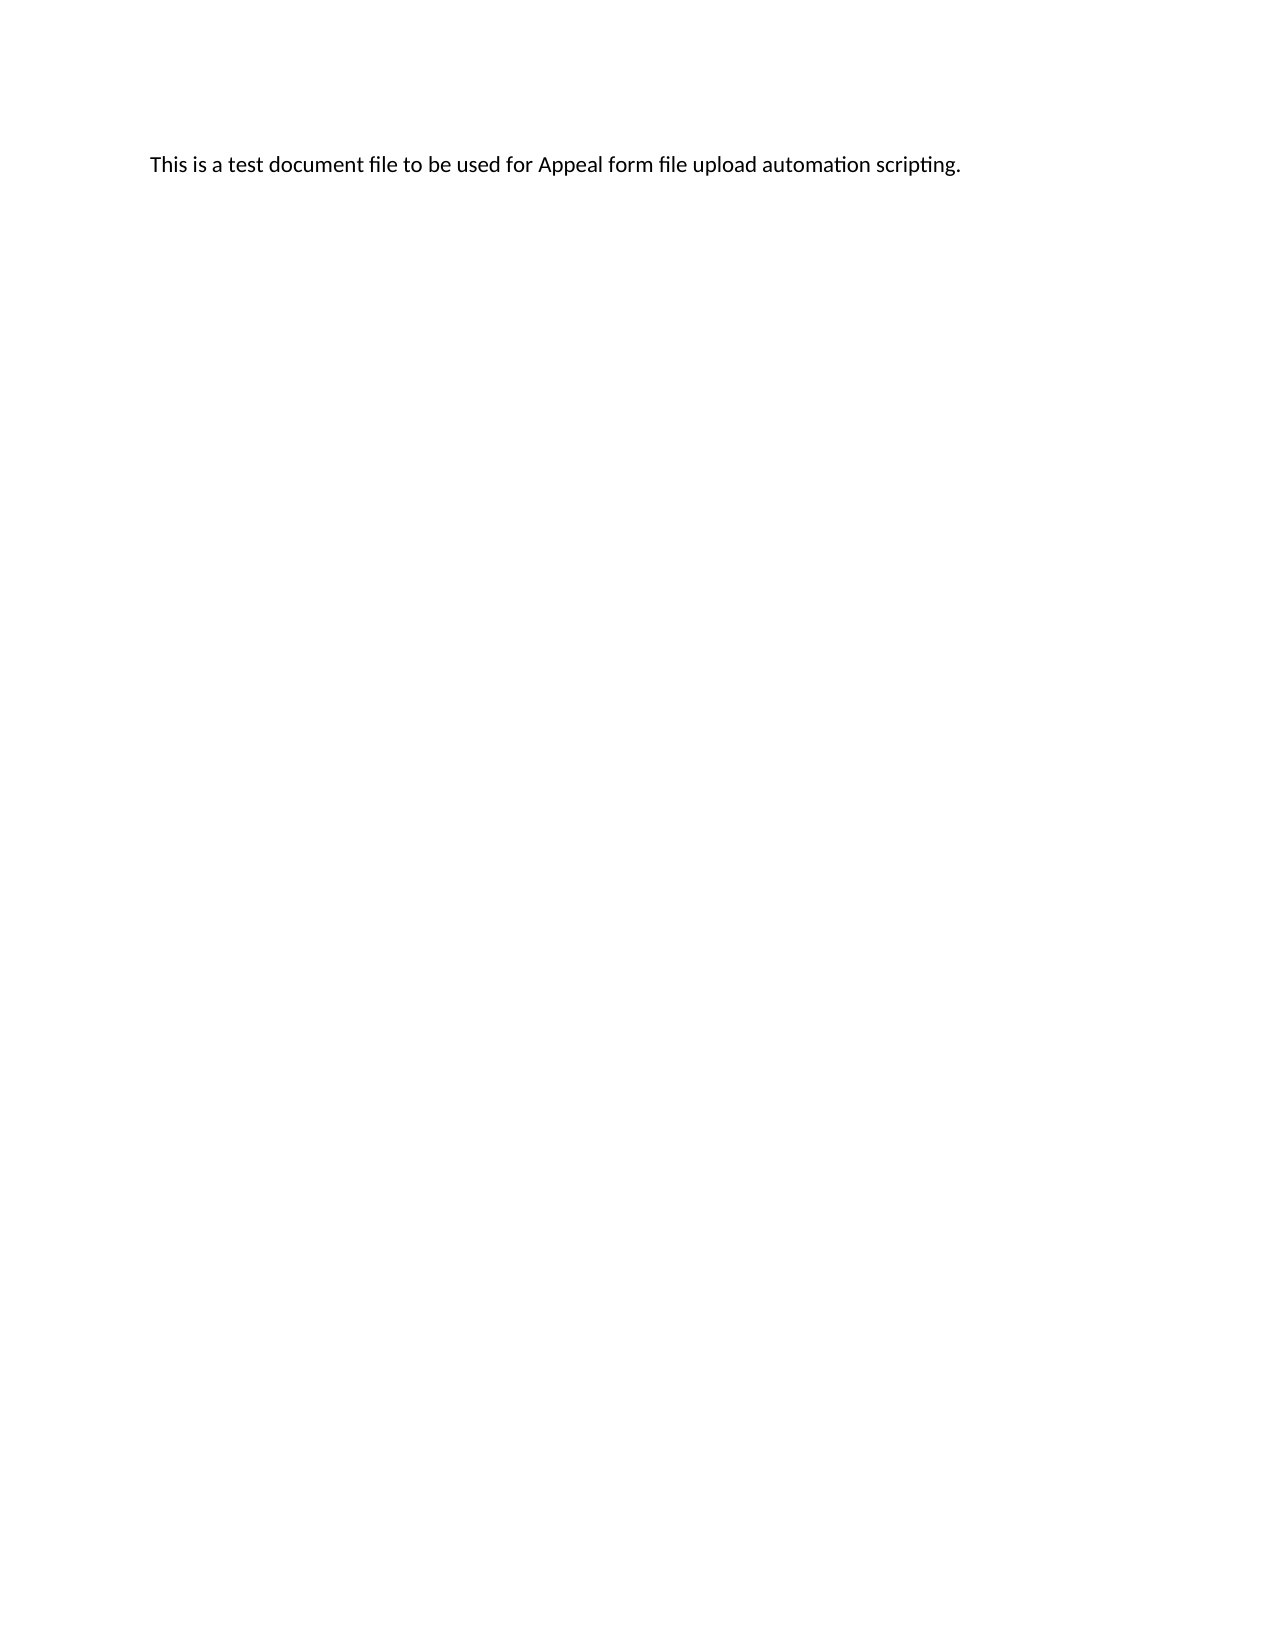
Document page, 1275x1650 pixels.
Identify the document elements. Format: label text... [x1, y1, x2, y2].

text This is a test document file to be used for Appeal form file upload automation scripting. [150, 150, 1125, 178]
